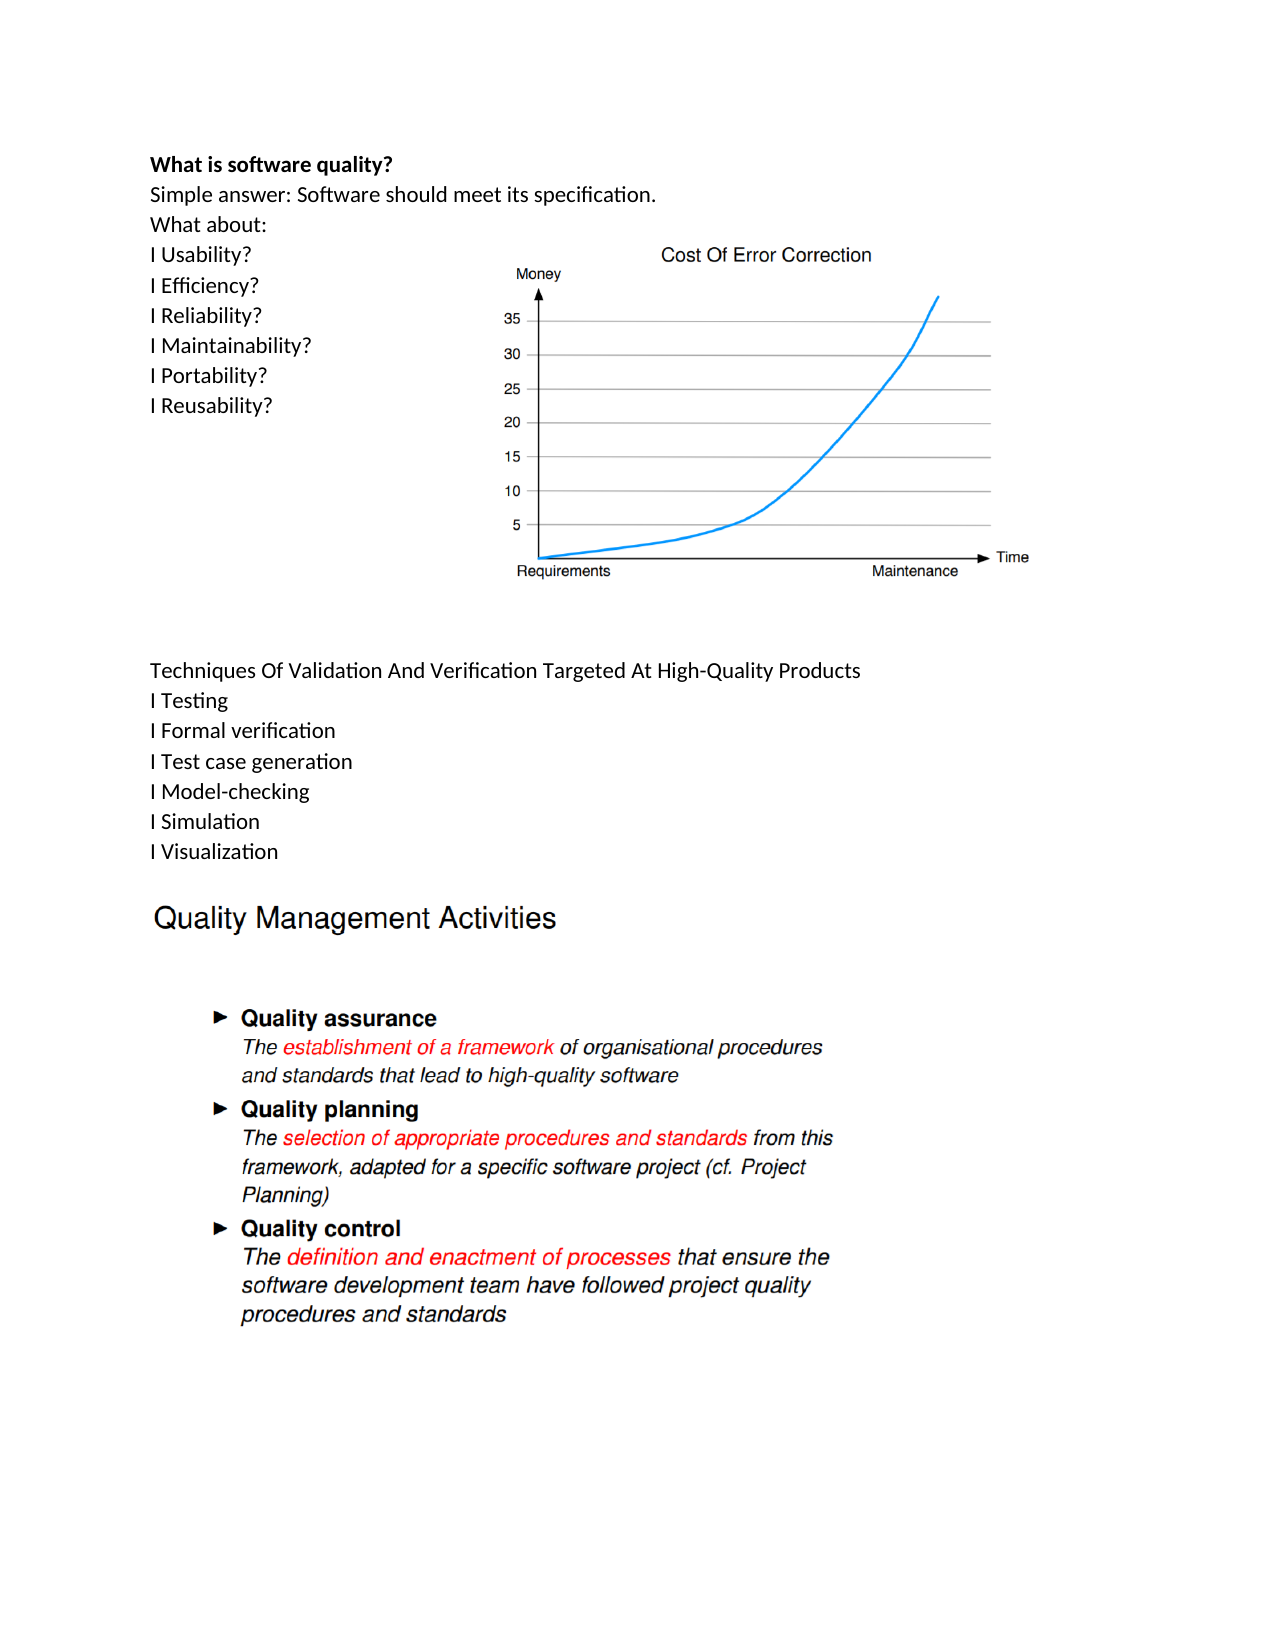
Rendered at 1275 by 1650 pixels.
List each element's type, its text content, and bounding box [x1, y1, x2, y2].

text What is software quality? Simple answer: Software should meet its specification. What about: I Usability? I Efficiency? I Reliability? I Maintainability? I Portability? I Reusability? [150, 150, 1125, 450]
picture [150, 897, 843, 1399]
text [150, 656, 1125, 1398]
picture [478, 225, 1037, 599]
